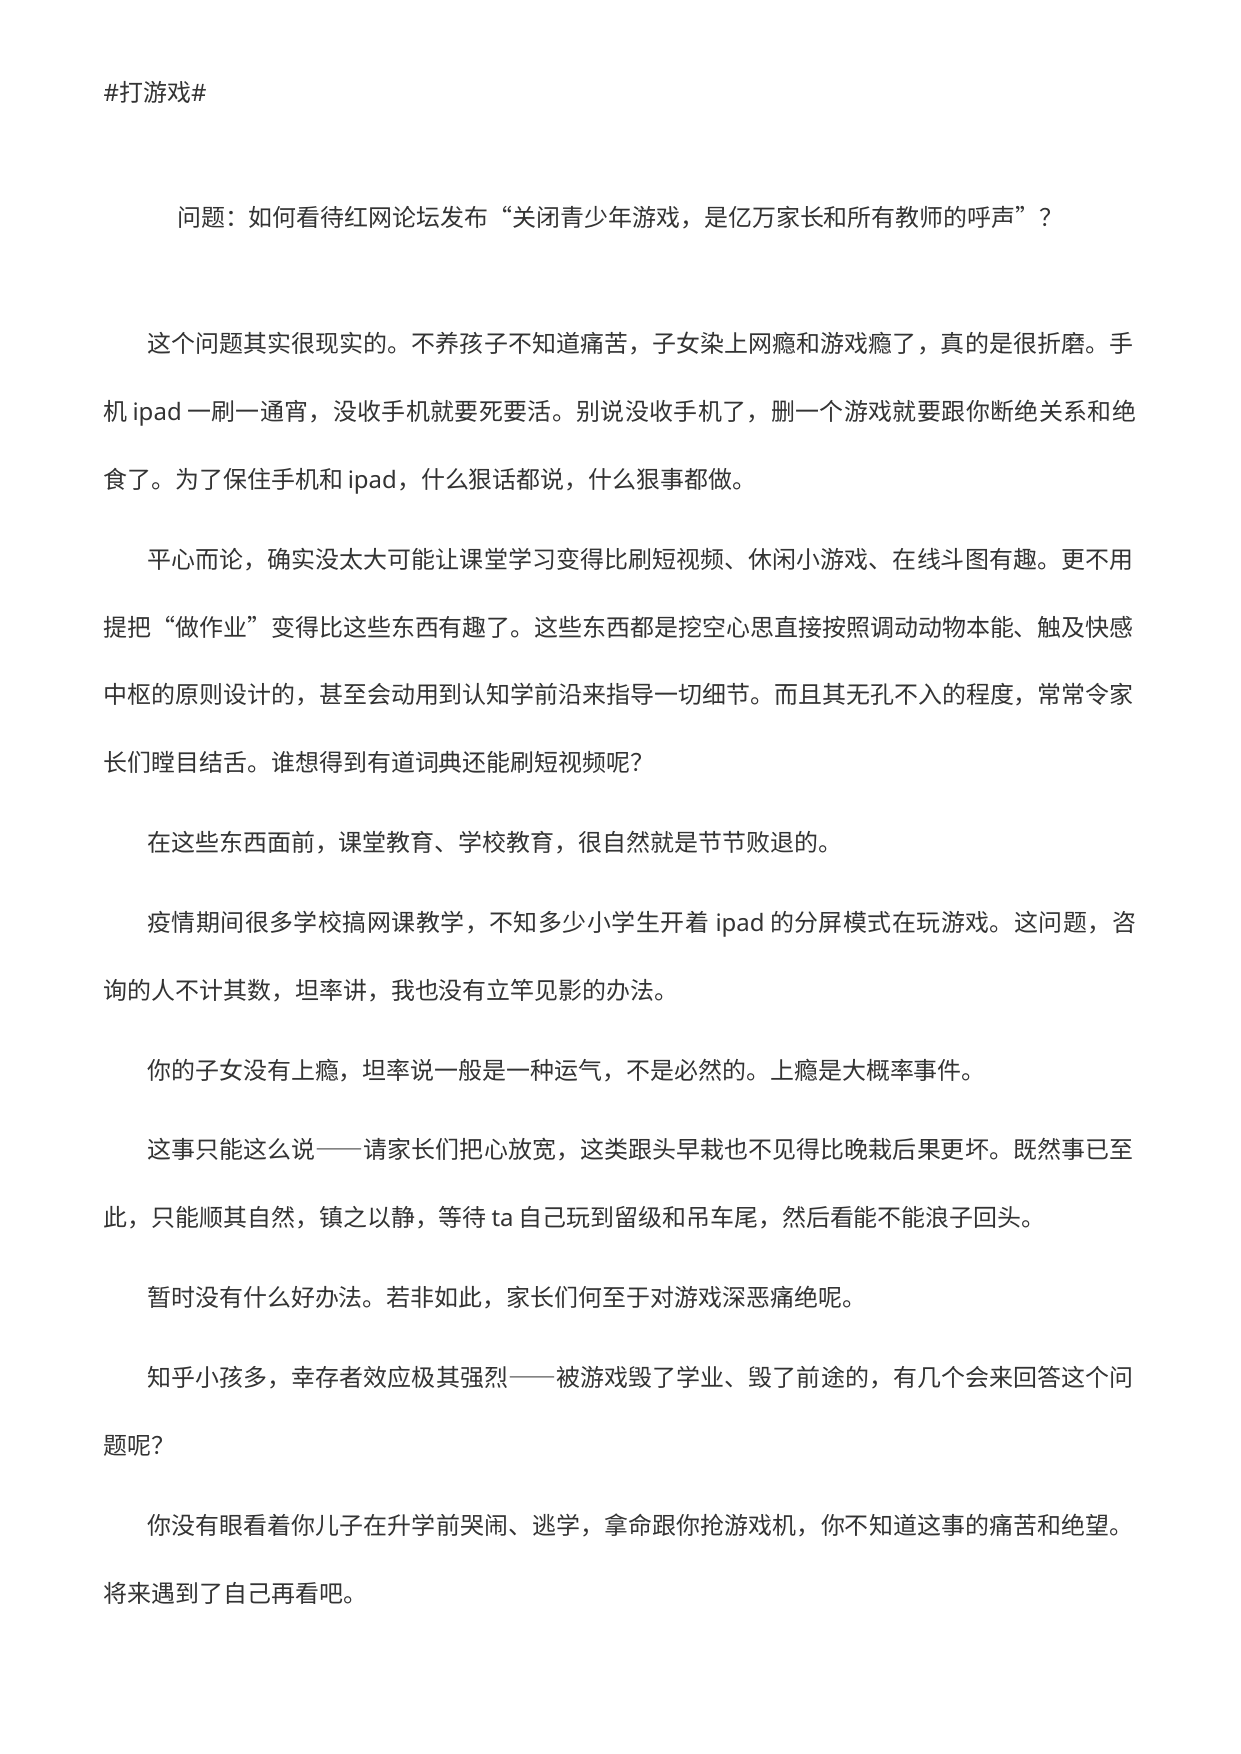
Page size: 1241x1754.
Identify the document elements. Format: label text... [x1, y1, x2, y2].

text 平心而论，确实没太大可能让课堂学习变得比刷短视频、休闲小游戏、在线斗图有趣。更不用提把“做作业”变得比这些东西有趣了。这些东西都是挖空心思直接按照调动动物本能、触及快感中枢的原则设计的，甚至会动用到认知学前沿来指导一切细节。而且其无孔不入的程度，常常令家长们瞠目结舌。谁想得到有道词典还能刷短视频呢？ [103, 524, 1137, 795]
text 你没有眼看着你儿子在升学前哭闹、逃学，拿命跟你抢游戏机，你不知道这事的痛苦和绝望。将来遇到了自己再看吧。 [103, 1490, 1137, 1626]
text 在这些东西面前，课堂教育、学校教育，很自然就是节节败退的。 [103, 807, 1137, 875]
text 你的子女没有上瘾，坦率说一般是一种运气，不是必然的。上瘾是大概率事件。 [103, 1035, 1137, 1103]
text 疫情期间很多学校搞网课教学，不知多少小学生开着ipad的分屏模式在玩游戏。这问题，咨询的人不计其数，坦率讲，我也没有立竿见影的办法。 [103, 887, 1137, 1023]
text 暂时没有什么好办法。若非如此，家长们何至于对游戏深恶痛绝呢。 [103, 1262, 1137, 1330]
text 这事只能这么说——请家长们把心放宽，这类跟头早栽也不见得比晚栽后果更坏。既然事已至此，只能顺其自然，镇之以静，等待ta自己玩到留级和吊车尾，然后看能不能浪子回头。 [103, 1114, 1137, 1250]
text 知乎小孩多，幸存者效应极其强烈——被游戏毁了学业、毁了前途的，有几个会来回答这个问题呢？ [103, 1342, 1137, 1478]
text 这个问题其实很现实的。不养孩子不知道痛苦，子女染上网瘾和游戏瘾了，真的是很折磨。手机ipad一刷一通宵，没收手机就要死要活。别说没收手机了，删一个游戏就要跟你断绝关系和绝食了。为了保住手机和ipad，什么狠话都说，什么狠事都做。 [103, 308, 1137, 512]
text #打游戏# [103, 57, 1137, 125]
text 问题：如何看待红网论坛发布“关闭青少年游戏，是亿万家长和所有教师的呼声”？ [103, 182, 1137, 250]
